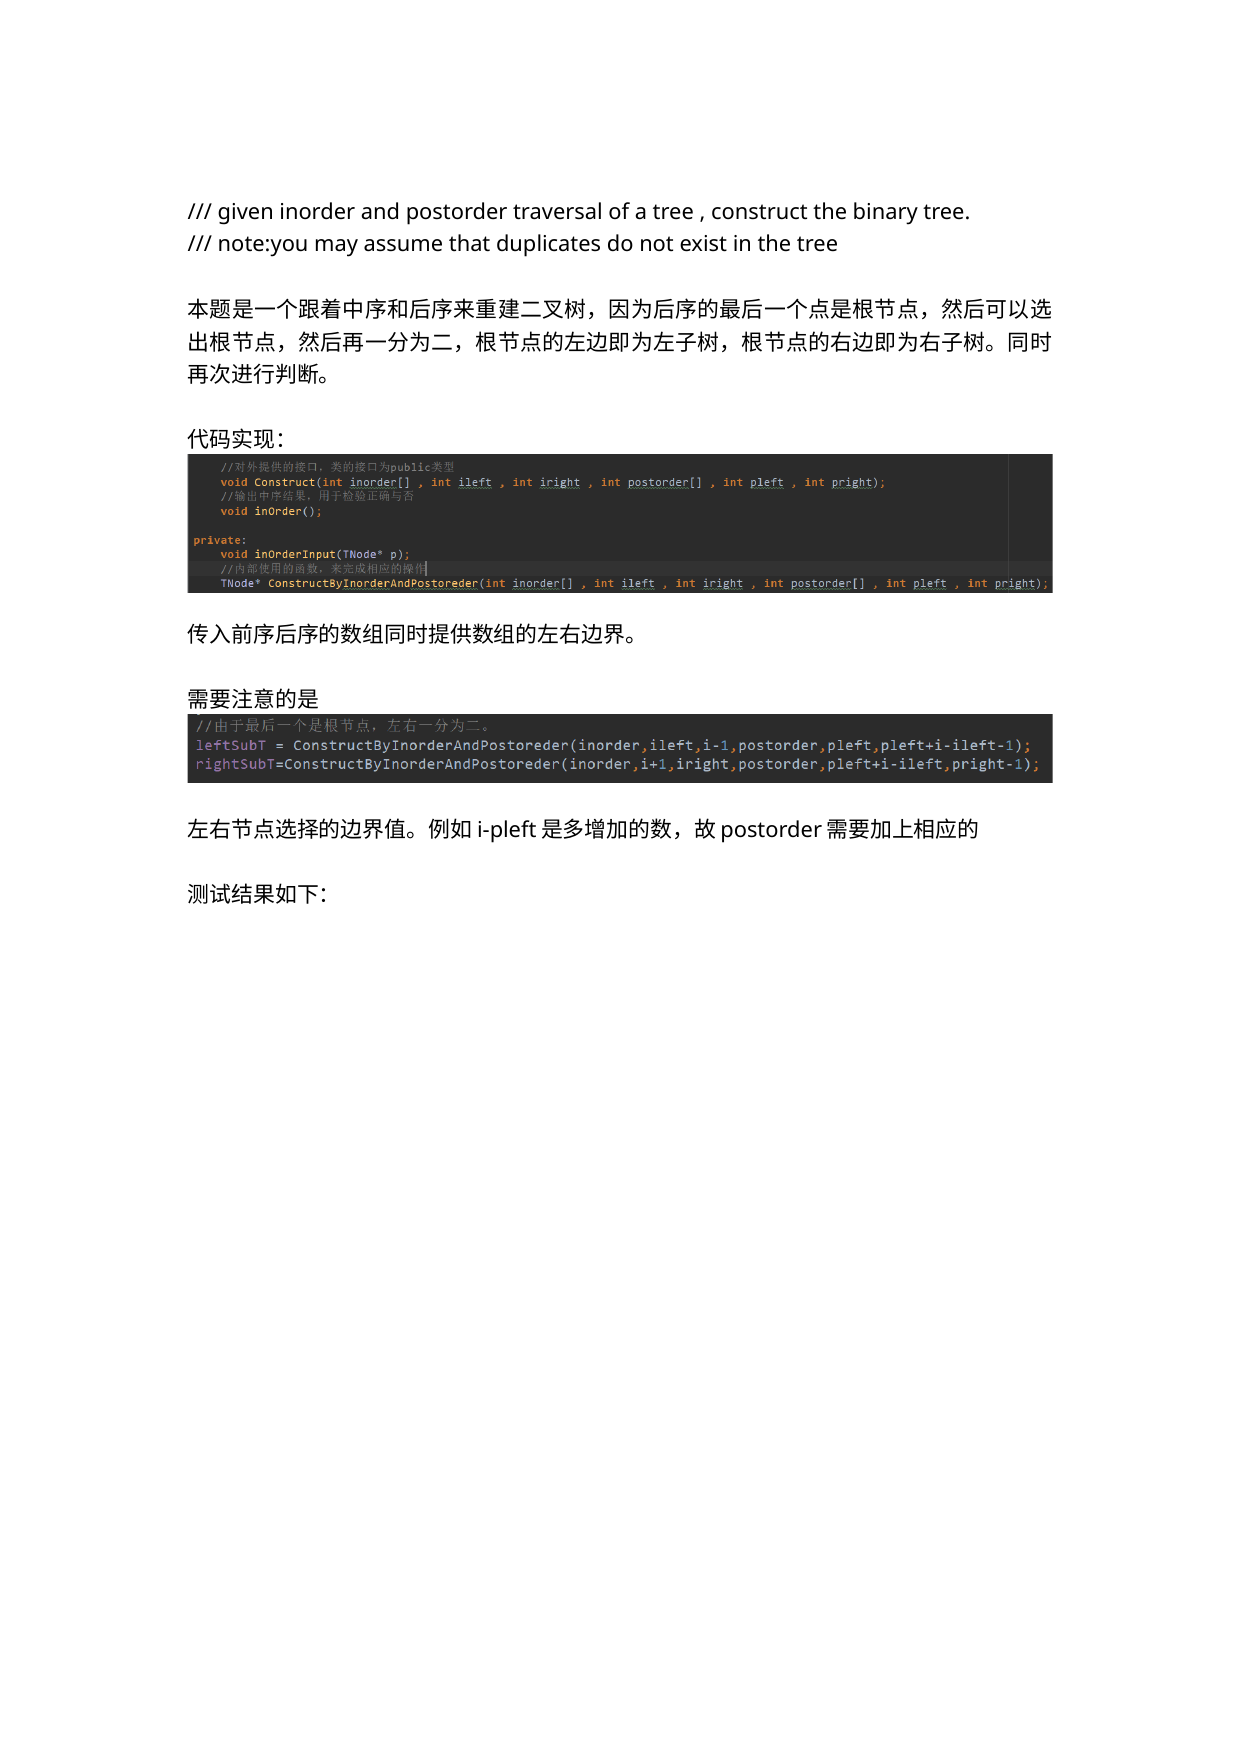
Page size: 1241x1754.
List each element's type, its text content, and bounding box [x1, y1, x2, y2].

text /// given inorder and postorder traversal of a tree , construct the binary tree. [187, 194, 1053, 227]
text 左右节点选择的边界值。例如 i-pleft是多增加的数，故postorder需要加上相应的 [187, 812, 1053, 844]
text 代码实现： [187, 422, 1053, 454]
text 测试结果如下： [187, 877, 1053, 909]
text 本题是一个跟着中序和后序来重建二叉树，因为后序的最后一个点是根节点，然后可以选出根节点，然后再一分为二，根节点的左边即为左子树，根节点的右边即为右子树。同时再次进行判断。 [187, 292, 1053, 389]
text /// note:you may assume that duplicates do not exist in the tree [187, 227, 1053, 259]
text 需要注意的是 [187, 682, 1053, 714]
picture [187, 714, 1053, 783]
text 传入前序后序的数组同时提供数组的左右边界。 [187, 617, 1053, 649]
picture [187, 454, 1053, 593]
